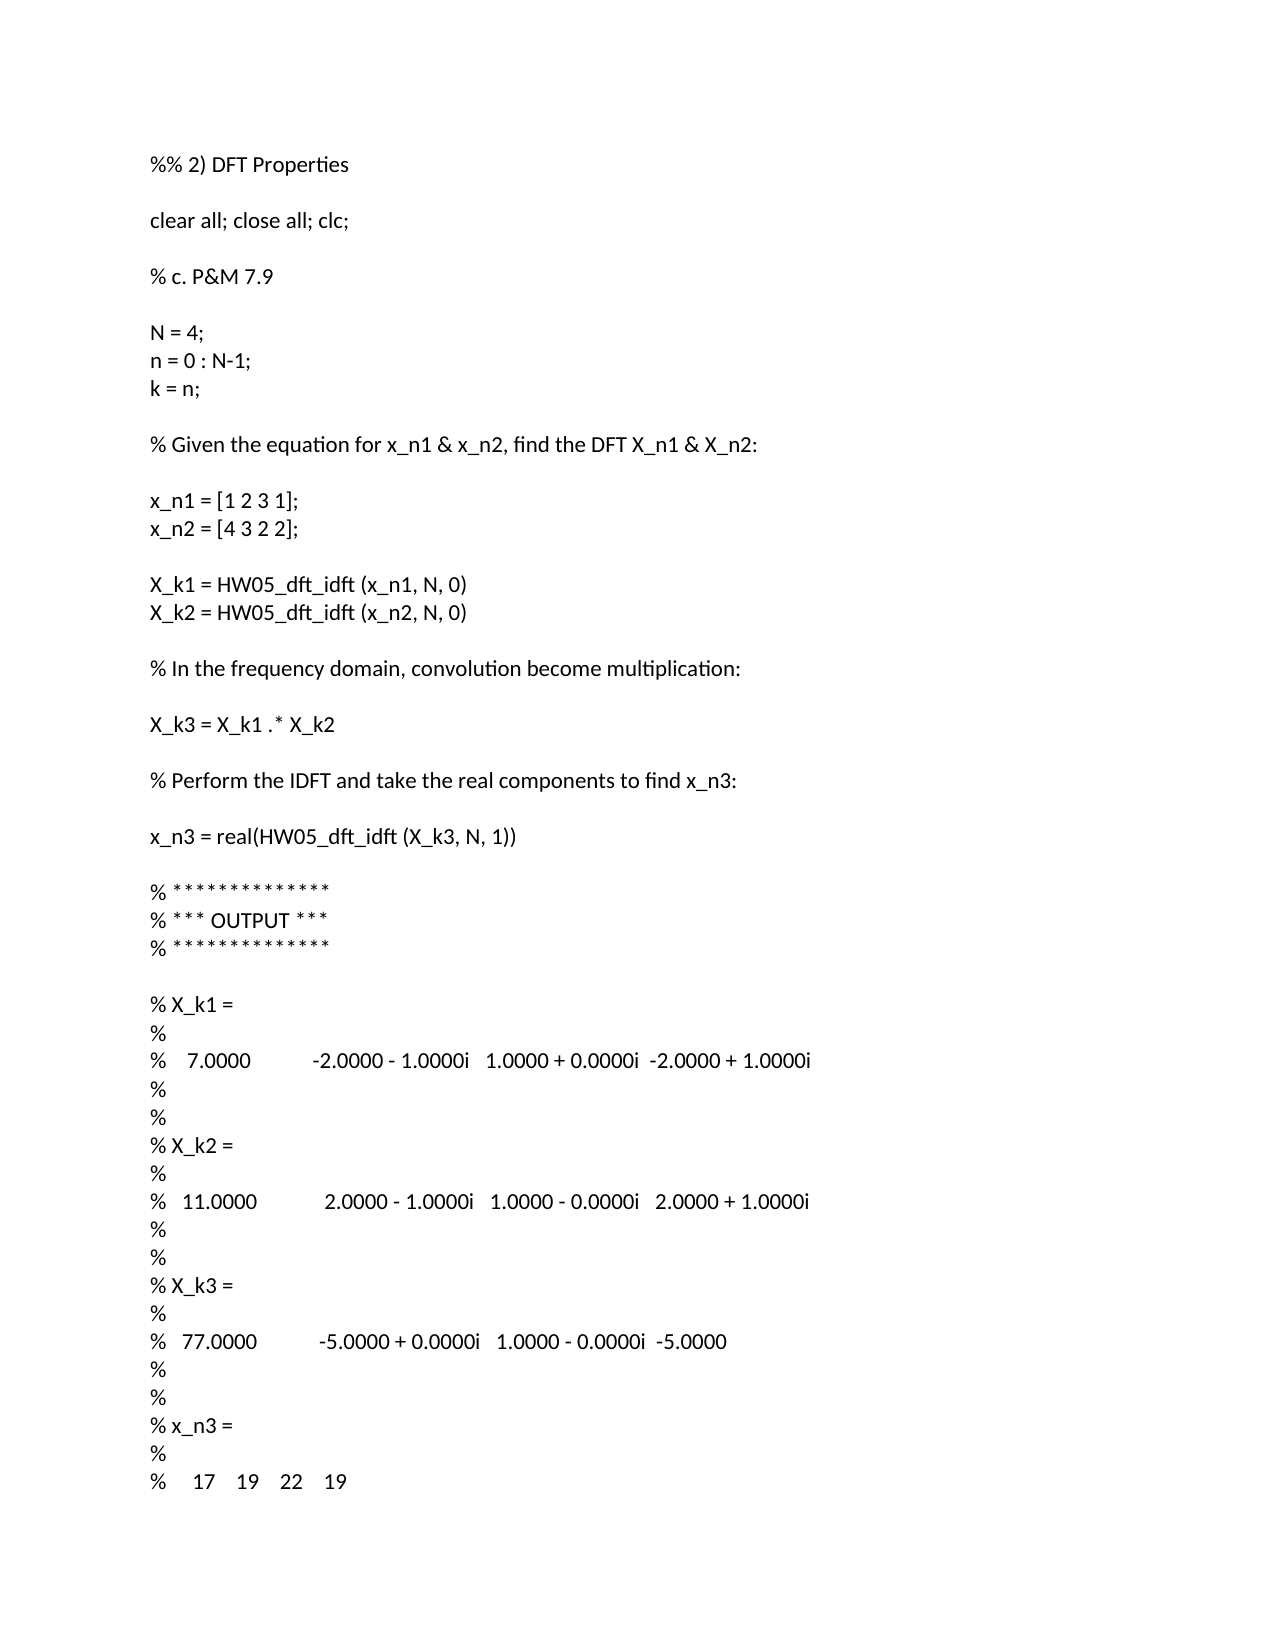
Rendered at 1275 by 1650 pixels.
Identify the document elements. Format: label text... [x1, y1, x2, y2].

text % ************** [150, 934, 1125, 963]
text X_k3 = X_k1 .* X_k2 [150, 710, 1125, 738]
text % [150, 1215, 1125, 1243]
text % 7.0000 -2.0000 - 1.0000i 1.0000 + 0.0000i -2.0000 + 1.0000i [150, 1047, 1125, 1075]
text %% 2) DFT Properties [150, 150, 1125, 178]
text % [150, 1243, 1125, 1271]
text % [150, 1299, 1125, 1327]
text % *** OUTPUT *** [150, 907, 1125, 934]
text % [150, 1383, 1125, 1411]
text % [150, 1075, 1125, 1103]
text % X_k3 = [150, 1271, 1125, 1299]
text x_n2 = [4 3 2 2]; [150, 514, 1125, 542]
text % 77.0000 -5.0000 + 0.0000i 1.0000 - 0.0000i -5.0000 [150, 1327, 1125, 1355]
text % 11.0000 2.0000 - 1.0000i 1.0000 - 0.0000i 2.0000 + 1.0000i [150, 1187, 1125, 1215]
text n = 0 : N-1; [150, 346, 1125, 374]
text % X_k2 = [150, 1131, 1125, 1159]
text k = n; [150, 374, 1125, 402]
text X_k2 = HW05_dft_idft (x_n2, N, 0) [150, 598, 1125, 626]
text % In the frequency domain, convolution become multiplication: [150, 654, 1125, 682]
text % [150, 1355, 1125, 1383]
text % [150, 1159, 1125, 1187]
text % c. P&M 7.9 [150, 262, 1125, 290]
text % x_n3 = [150, 1411, 1125, 1439]
text % [150, 1103, 1125, 1131]
text clear all; close all; clc; [150, 206, 1125, 234]
text % ************** [150, 878, 1125, 907]
text x_n1 = [1 2 3 1]; [150, 486, 1125, 514]
text % 17 19 22 19 [150, 1467, 1125, 1495]
text % X_k1 = [150, 991, 1125, 1019]
text % [150, 1439, 1125, 1467]
text % Given the equation for x_n1 & x_n2, find the DFT X_n1 & X_n2: [150, 430, 1125, 458]
text % [150, 1019, 1125, 1047]
text x_n3 = real(HW05_dft_idft (X_k3, N, 1)) [150, 822, 1125, 851]
text X_k1 = HW05_dft_idft (x_n1, N, 0) [150, 570, 1125, 598]
text N = 4; [150, 318, 1125, 346]
text % Perform the IDFT and take the real components to find x_n3: [150, 766, 1125, 794]
